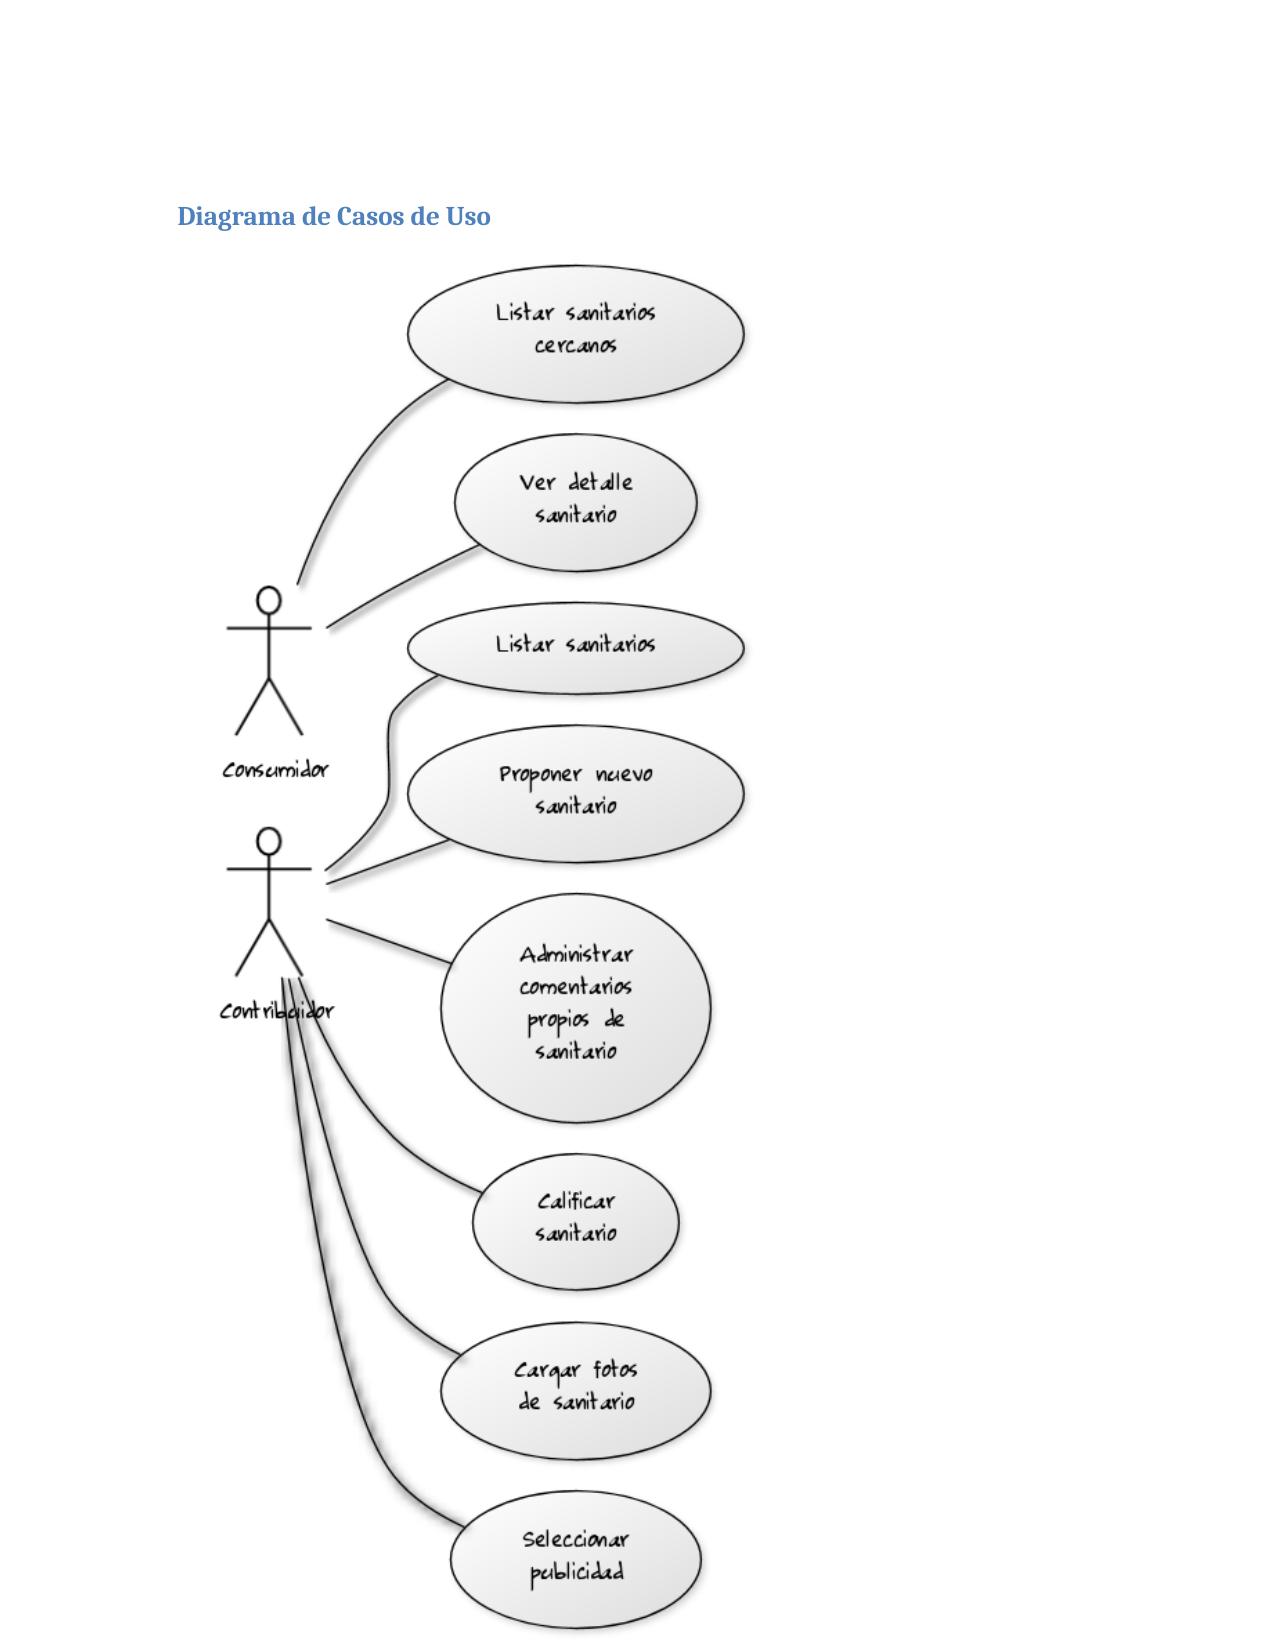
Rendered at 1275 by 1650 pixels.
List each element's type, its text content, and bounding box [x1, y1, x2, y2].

subtitle Diagrama de Casos de Uso [177, 201, 1098, 232]
